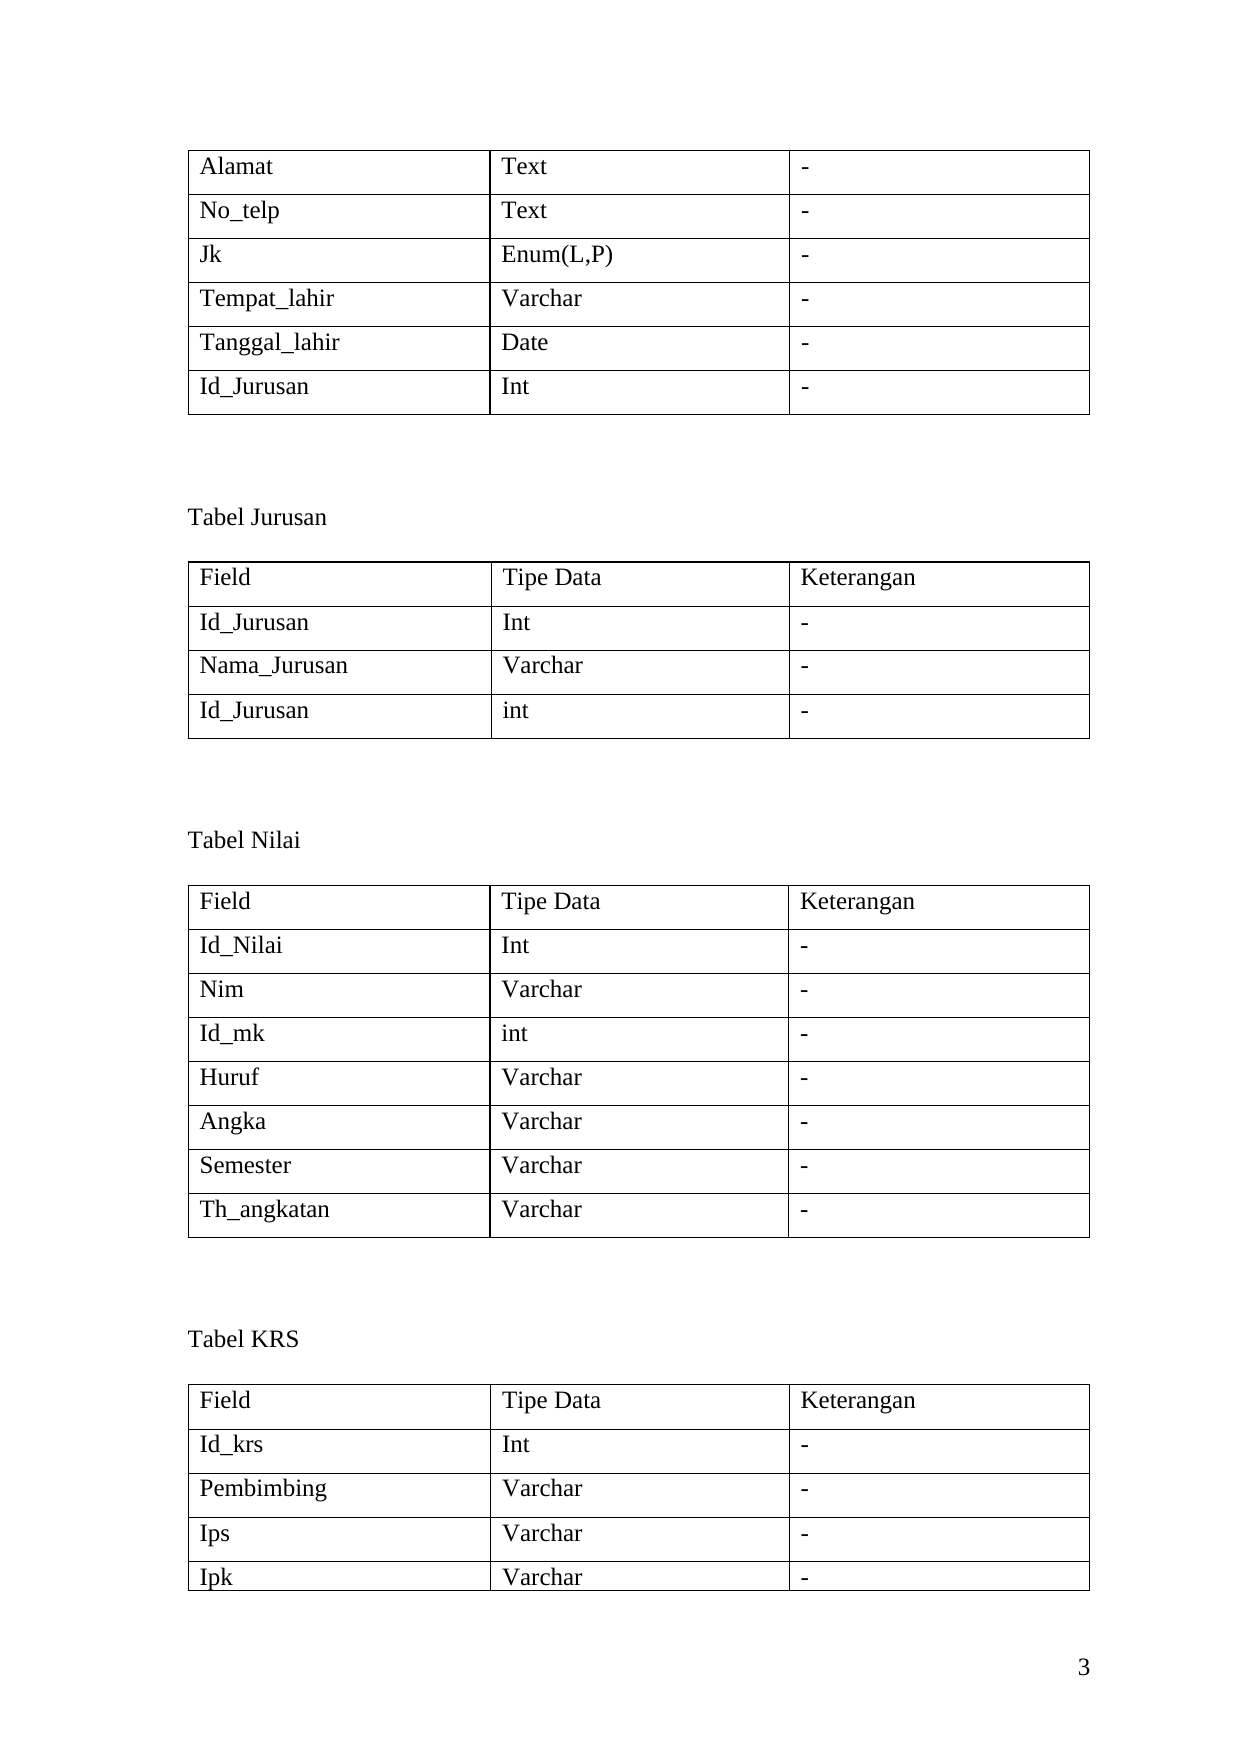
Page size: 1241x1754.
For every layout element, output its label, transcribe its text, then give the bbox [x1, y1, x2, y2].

table_cell - [789, 1194, 1089, 1237]
table_cell Nim [189, 974, 489, 1017]
table_cell - [790, 695, 1089, 738]
table_cell Id_Jurusan [189, 607, 491, 649]
table_cell Varchar [491, 1106, 788, 1149]
table_cell Text [491, 151, 789, 194]
table_cell Varchar [491, 1194, 788, 1237]
table_cell Ips [189, 1518, 490, 1561]
table_cell Varchar [491, 1150, 788, 1193]
table_cell - [790, 1518, 1089, 1561]
table_header Field [189, 886, 489, 929]
table_cell int [492, 695, 789, 738]
table_cell Varchar [491, 1062, 788, 1105]
table_cell Varchar [491, 1562, 789, 1590]
table_cell Varchar [491, 283, 789, 326]
table_cell No_telp [189, 195, 489, 238]
table_header Tipe Data [492, 563, 789, 606]
table_cell Id_Jurusan [189, 371, 489, 414]
table_cell Int [491, 371, 789, 414]
table_cell Tanggal_lahir [189, 327, 489, 370]
table_cell - [790, 195, 1089, 238]
table_cell - [789, 974, 1089, 1017]
list Tabel Jurusan [187, 502, 1090, 530]
table_header Tipe Data [491, 886, 788, 929]
table_cell - [789, 930, 1089, 973]
table_cell Huruf [189, 1062, 489, 1105]
table_cell - [789, 1018, 1089, 1061]
table_header Field [189, 563, 491, 606]
table_cell Enum(L,P) [491, 239, 789, 282]
table_cell - [790, 239, 1089, 282]
table_cell Varchar [491, 974, 788, 1017]
table_cell Id_Nilai [189, 930, 489, 973]
table_cell Id_krs [189, 1430, 490, 1472]
table_cell Id_Jurusan [189, 695, 491, 738]
table_cell Nama_Jurusan [189, 651, 491, 694]
table_cell - [790, 283, 1089, 326]
table_cell Tempat_lahir [189, 283, 489, 326]
table_cell - [789, 1150, 1089, 1193]
table_cell Id_mk [189, 1018, 489, 1061]
table_cell - [789, 1106, 1089, 1149]
table_cell - [790, 151, 1089, 194]
table_cell Semester [189, 1150, 489, 1193]
table_cell Text [491, 195, 789, 238]
table_cell - [790, 371, 1089, 414]
table_cell Varchar [491, 1474, 789, 1517]
table_cell Int [491, 930, 788, 973]
table_cell Jk [189, 239, 489, 282]
table_header Field [189, 1385, 490, 1428]
list Tabel KRS [187, 1324, 1090, 1353]
table_cell Int [491, 1430, 789, 1472]
table_cell - [790, 607, 1089, 649]
table_cell Varchar [492, 651, 789, 694]
table_header Tipe Data [491, 1385, 789, 1428]
table_header Keterangan [789, 886, 1089, 929]
table_cell Varchar [491, 1518, 789, 1561]
table_cell int [491, 1018, 788, 1061]
table_cell Alamat [189, 151, 489, 194]
table_cell Angka [189, 1106, 489, 1149]
table_cell Date [491, 327, 789, 370]
table_cell Th_angkatan [189, 1194, 489, 1237]
table_cell - [789, 1062, 1089, 1105]
table_cell Ipk [189, 1562, 490, 1590]
table_cell - [790, 651, 1089, 694]
list Tabel Nilai [187, 825, 1090, 854]
table_cell - [790, 1430, 1089, 1472]
table_cell - [790, 1474, 1089, 1517]
table_cell - [790, 1562, 1089, 1590]
table_cell Pembimbing [189, 1474, 490, 1517]
table_cell Int [492, 607, 789, 649]
table_header Keterangan [790, 1385, 1089, 1428]
table_cell - [790, 327, 1089, 370]
table_header Keterangan [790, 563, 1089, 606]
